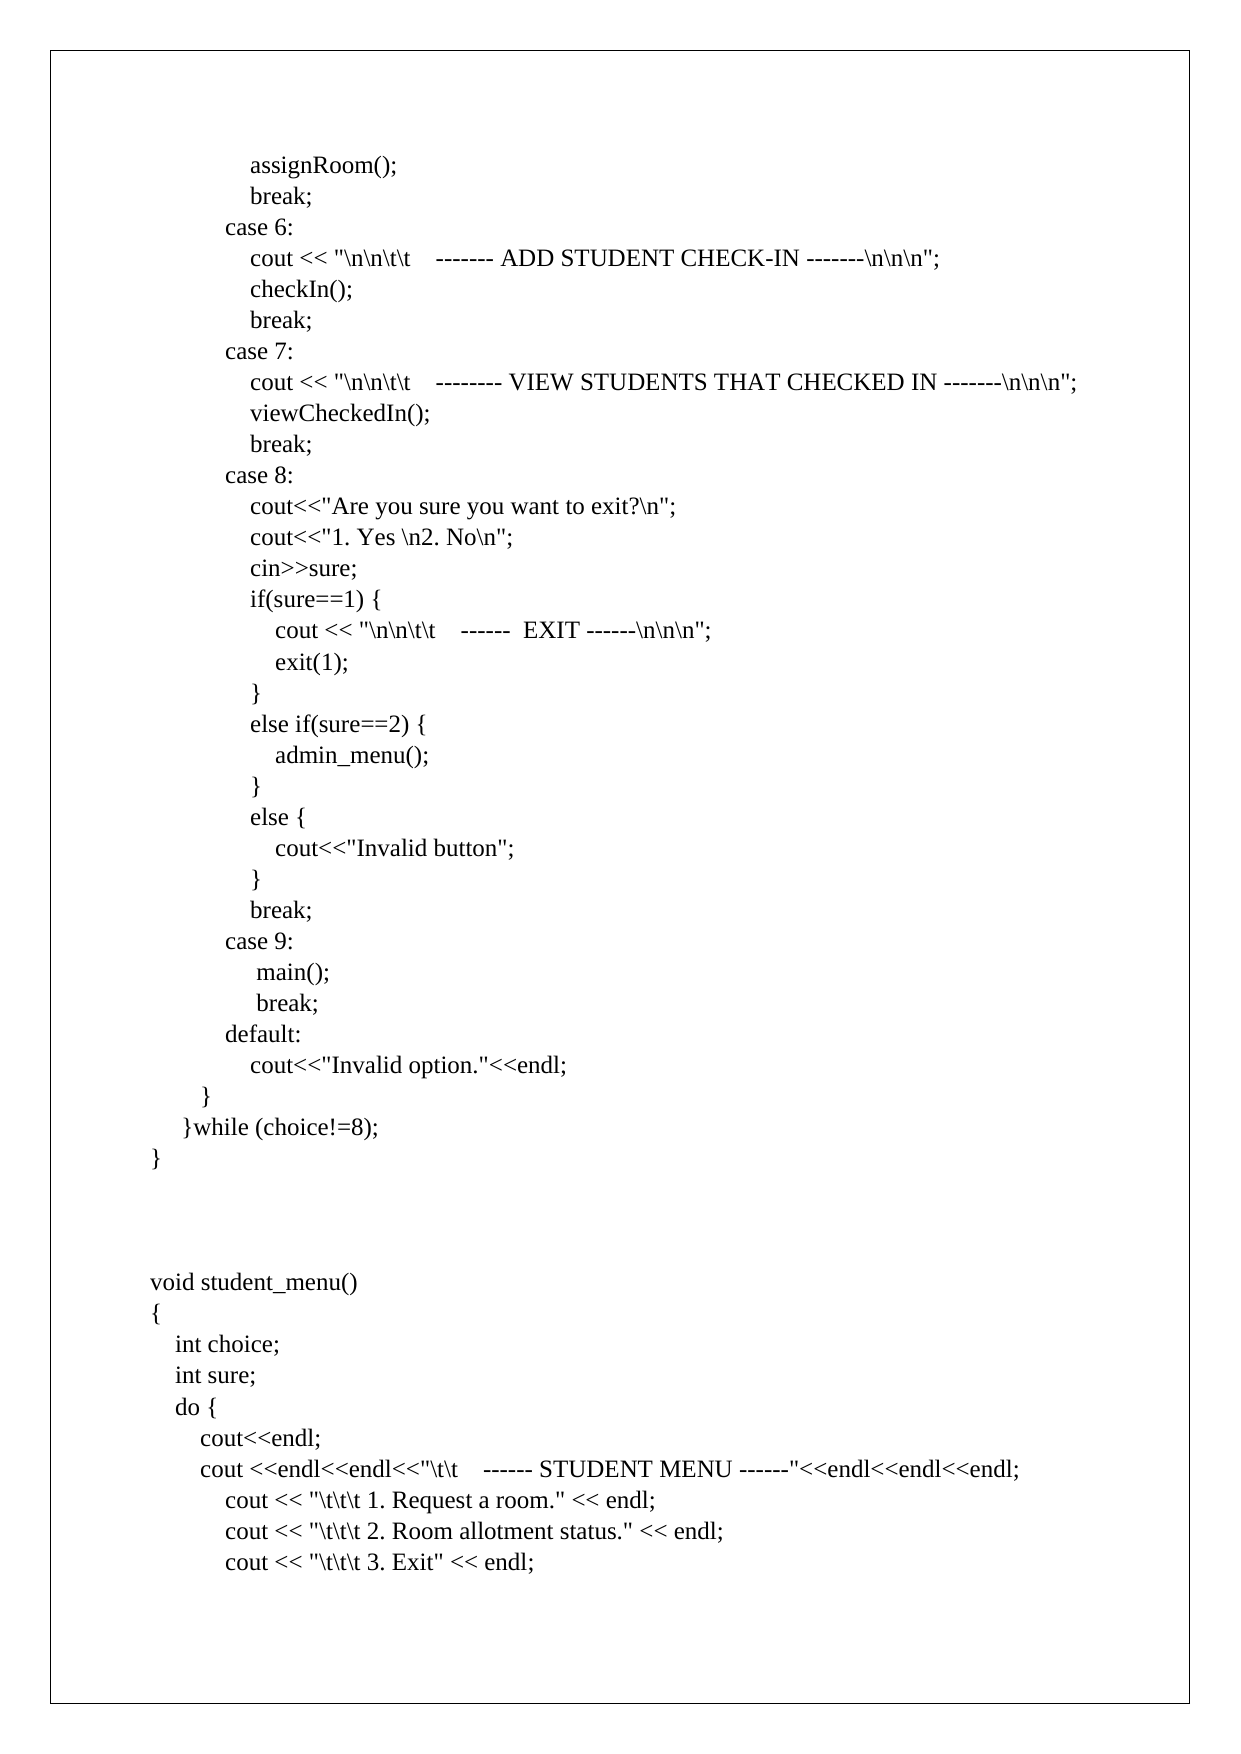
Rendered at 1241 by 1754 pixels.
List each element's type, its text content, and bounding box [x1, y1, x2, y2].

text } [150, 1143, 1090, 1172]
text break; [150, 988, 1090, 1017]
text break; [150, 895, 1090, 924]
text case 6: [150, 212, 1090, 241]
text cout << "\t\t\t 1. Request a room." << endl; [150, 1485, 1090, 1513]
text break; [150, 429, 1090, 458]
text cout << "\n\n\t\t ------ EXIT ------\n\n\n"; [150, 616, 1090, 644]
text default: [150, 1019, 1090, 1048]
text } [150, 1081, 1090, 1110]
text viewCheckedIn(); [150, 398, 1090, 427]
text cout << "\t\t\t 3. Exit" << endl; [150, 1547, 1090, 1576]
text exit(1); [150, 647, 1090, 675]
text case 9: [150, 926, 1090, 955]
text cout << "\n\n\t\t -------- VIEW STUDENTS THAT CHECKED IN -------\n\n\n"; [150, 367, 1090, 396]
text checkIn(); [150, 274, 1090, 303]
text { [150, 1298, 1090, 1327]
text cout<<"Invalid option."<<endl; [150, 1050, 1090, 1079]
text case 7: [150, 336, 1090, 365]
text } [150, 864, 1090, 893]
text }while (choice!=8); [150, 1112, 1090, 1141]
text cout << "\t\t\t 2. Room allotment status." << endl; [150, 1516, 1090, 1544]
text assignRoom(); [150, 150, 1090, 179]
text cout <<endl<<endl<<"\t\t ------ STUDENT MENU ------"<<endl<<endl<<endl; [150, 1454, 1090, 1482]
text admin_menu(); [150, 740, 1090, 768]
text cout<<endl; [150, 1423, 1090, 1451]
text main(); [150, 957, 1090, 986]
text int sure; [150, 1361, 1090, 1389]
text cout<<"Are you sure you want to exit?\n"; [150, 491, 1090, 520]
text cout << "\n\n\t\t ------- ADD STUDENT CHECK-IN -------\n\n\n"; [150, 243, 1090, 272]
text } [150, 771, 1090, 799]
text case 8: [150, 460, 1090, 489]
text do { [150, 1392, 1090, 1420]
text if(sure==1) { [150, 584, 1090, 613]
text } [150, 678, 1090, 706]
text break; [150, 305, 1090, 334]
text else if(sure==2) { [150, 709, 1090, 737]
text break; [150, 181, 1090, 210]
text cout<<"1. Yes \n2. No\n"; [150, 522, 1090, 551]
text cin>>sure; [150, 553, 1090, 582]
text cout<<"Invalid button"; [150, 833, 1090, 862]
text int choice; [150, 1329, 1090, 1358]
text void student_menu() [150, 1267, 1090, 1296]
text else { [150, 802, 1090, 831]
